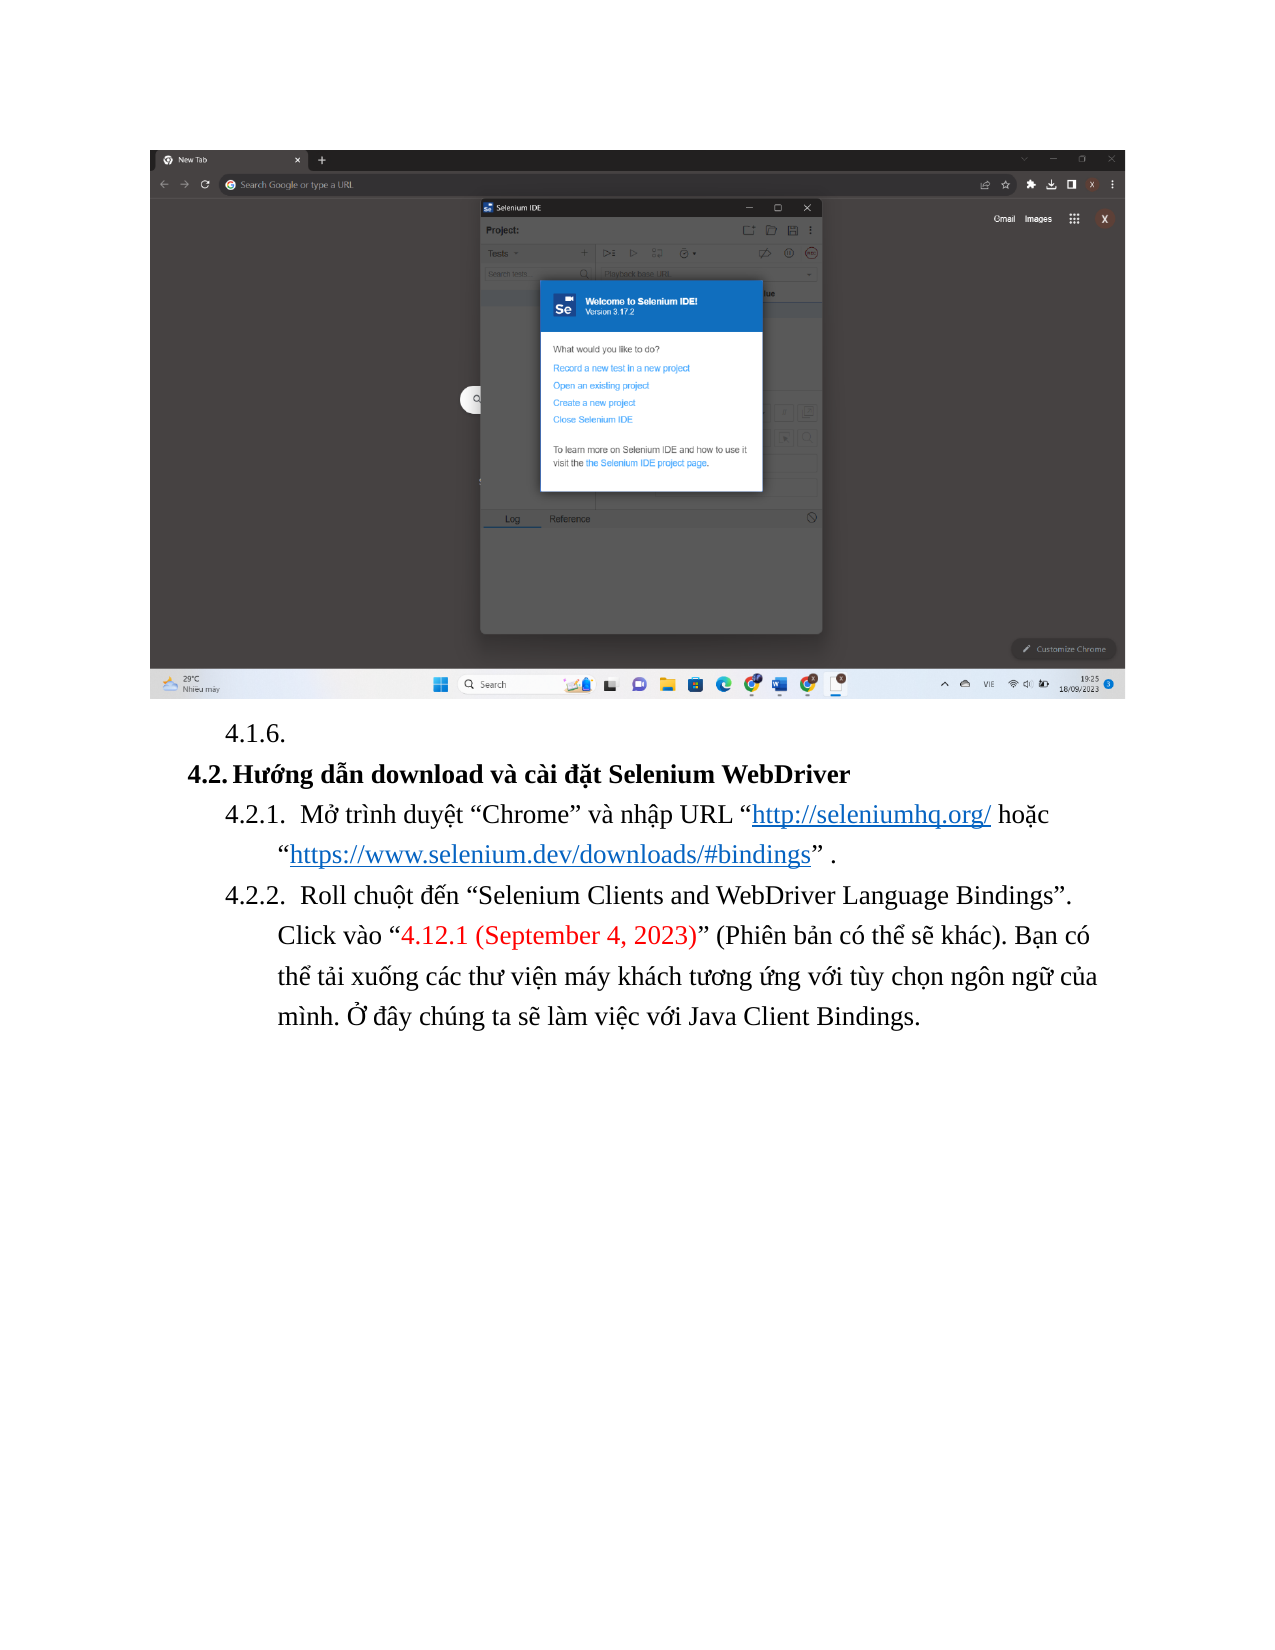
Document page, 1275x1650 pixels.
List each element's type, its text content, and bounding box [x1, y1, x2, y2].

list Hướng dẫn download và cài đặt Selenium WebDriver [187, 758, 1125, 789]
picture [150, 150, 1125, 699]
list Roll chuột đến “Selenium Clients and WebDriver Language Bindings”. Click vào “4.12.1 (September 4, 2023)” (Phiên bản có thể sẽ khác). Bạn có thể tải xuống các thư viện máy khách tương ứng với tùy chọn ngôn ngữ của mình. Ở đây chúng ta sẽ làm việc với Java Client Bindings. [225, 879, 1125, 1031]
list Mở trình duyệt “Chrome” và nhập URL “http://seleniumhq.org/ hoặc “https://www.selenium.dev/downloads/#bindings” . [225, 798, 1125, 870]
